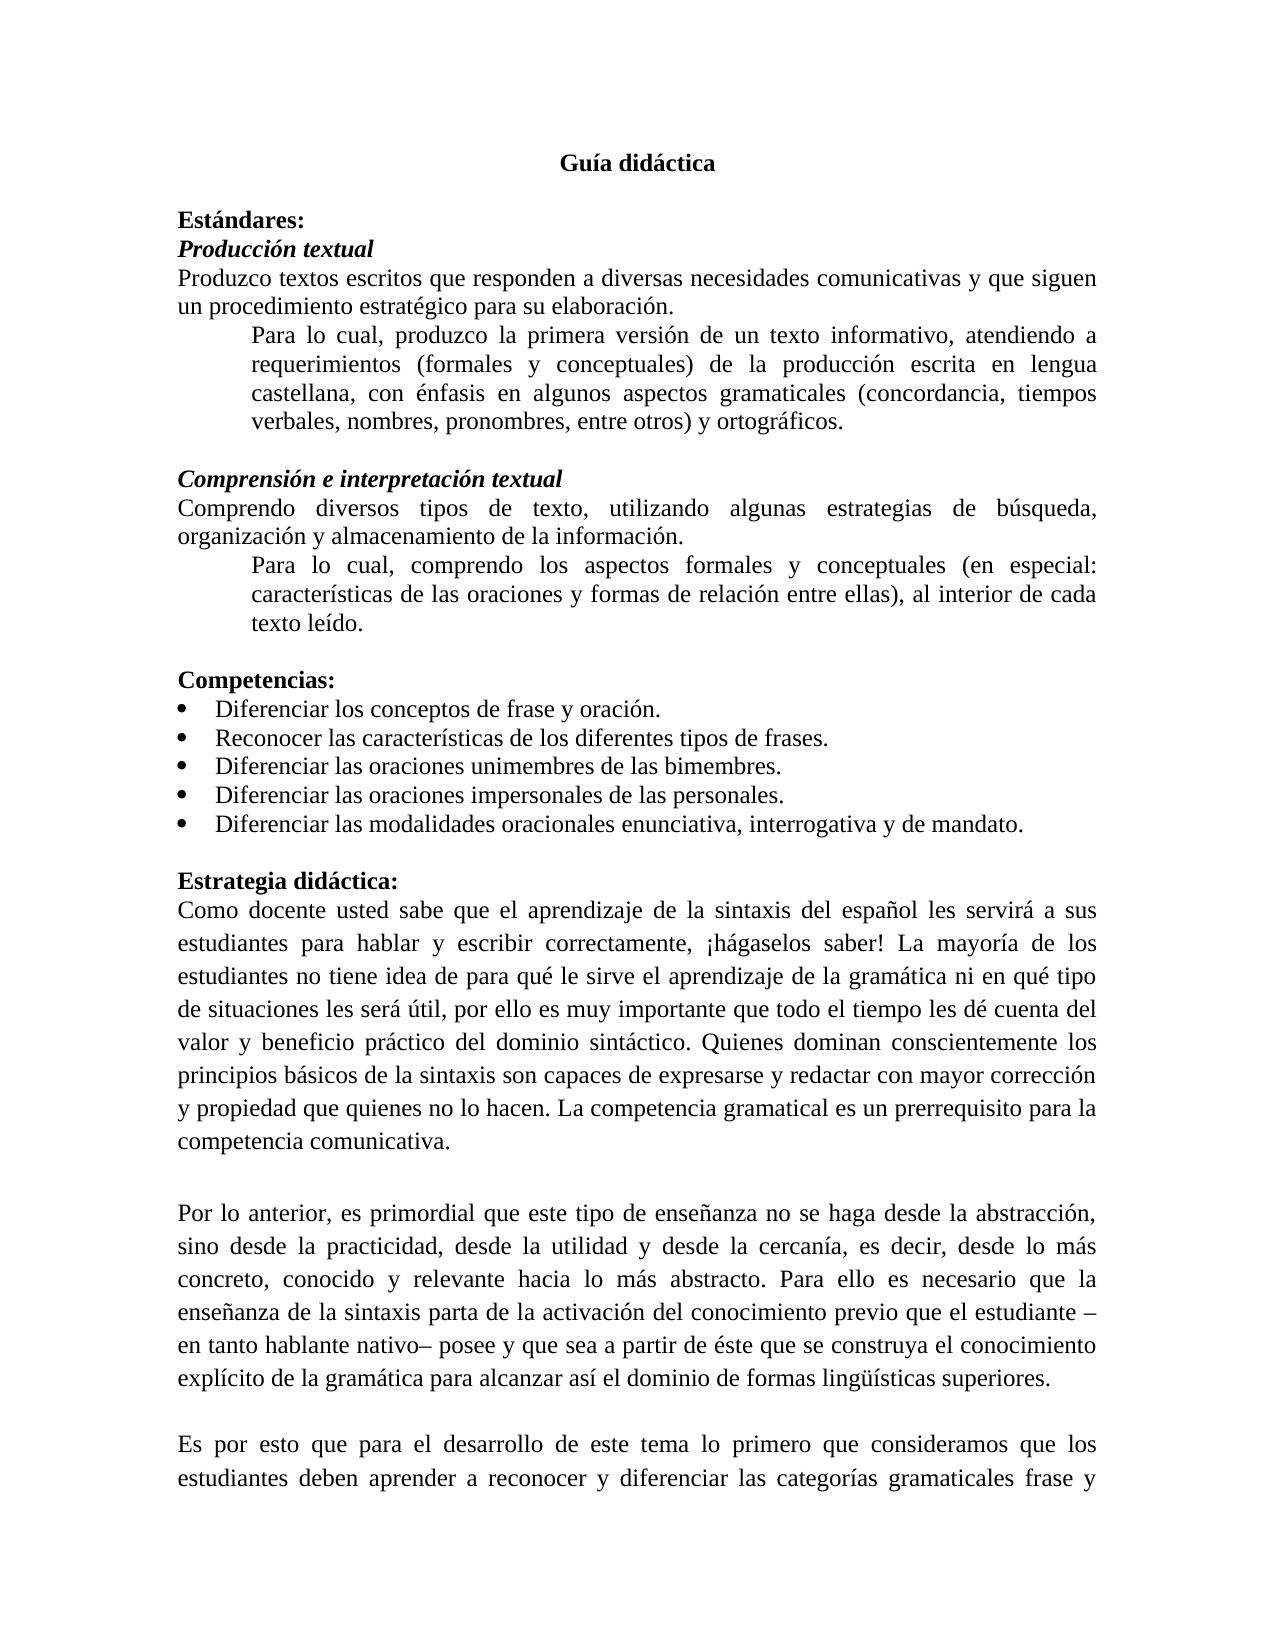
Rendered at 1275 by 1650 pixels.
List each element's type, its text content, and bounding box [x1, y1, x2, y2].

text Estrategia didáctica: [177, 866, 1098, 895]
text Comprensión e interpretación textual [177, 464, 1098, 493]
list Diferenciar las oraciones impersonales de las personales. [177, 780, 1098, 809]
text Para lo cual, produzco la primera versión de un texto informativo, atendiendo a requerimientos (formales y conceptuales) de la producción escrita en lengua castellana, con énfasis en algunos aspectos gramaticales (concordancia, tiempos verbales, nombres, pronombres, entre otros) y ortográficos. [251, 320, 1098, 435]
list Diferenciar los conceptos de frase y oración. [177, 694, 1098, 723]
text Como docente usted sabe que el aprendizaje de la sintaxis del español les servirá a sus estudiantes para hablar y escribir correctamente, ¡hágaselos saber! La mayoría de los estudiantes no tiene idea de para qué le sirve el aprendizaje de la gramática ni en qué tipo de situaciones les será útil, por ello es muy importante que todo el tiempo les dé cuenta del valor y beneficio práctico del dominio sintáctico. Quienes dominan conscientemente los principios básicos de la sintaxis son capaces de expresarse y redactar con mayor corrección y propiedad que quienes no lo hacen. La competencia gramatical es un prerrequisito para la competencia comunicativa. [177, 895, 1098, 1155]
text Estándares: [177, 205, 1098, 234]
text Comprendo diversos tipos de texto, utilizando algunas estrategias de búsqueda, organización y almacenamiento de la información. [177, 493, 1098, 550]
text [177, 1429, 1098, 1491]
text Competencias: [177, 665, 1098, 694]
text Para lo cual, comprendo los aspectos formales y conceptuales (en especial: características de las oraciones y formas de relación entre ellas), al interior de cada texto leído. [251, 550, 1098, 636]
text Producción textual [177, 234, 1098, 263]
list Diferenciar las modalidades oracionales enunciativa, interrogativa y de mandato. [177, 809, 1098, 838]
list Diferenciar las oraciones unimembres de las bimembres. [177, 751, 1098, 780]
text Por lo anterior, es primordial que este tipo de enseñanza no se haga desde la abstracción, sino desde la practicidad, desde la utilidad y desde la cercanía, es decir, desde lo más concreto, conocido y relevante hacia lo más abstracto. Para ello es necesario que la enseñanza de la sintaxis parta de la activación del conocimiento previo que el estudiante –en tanto hablante nativo– posee y que sea a partir de éste que se construya el conocimiento explícito de la gramática para alcanzar así el dominio de formas lingüísticas superiores. [177, 1198, 1098, 1392]
text Guía didáctica [177, 148, 1098, 176]
text Produzco textos escritos que responden a diversas necesidades comunicativas y que siguen un procedimiento estratégico para su elaboración. [177, 263, 1098, 320]
list Reconocer las características de los diferentes tipos de frases. [177, 723, 1098, 751]
